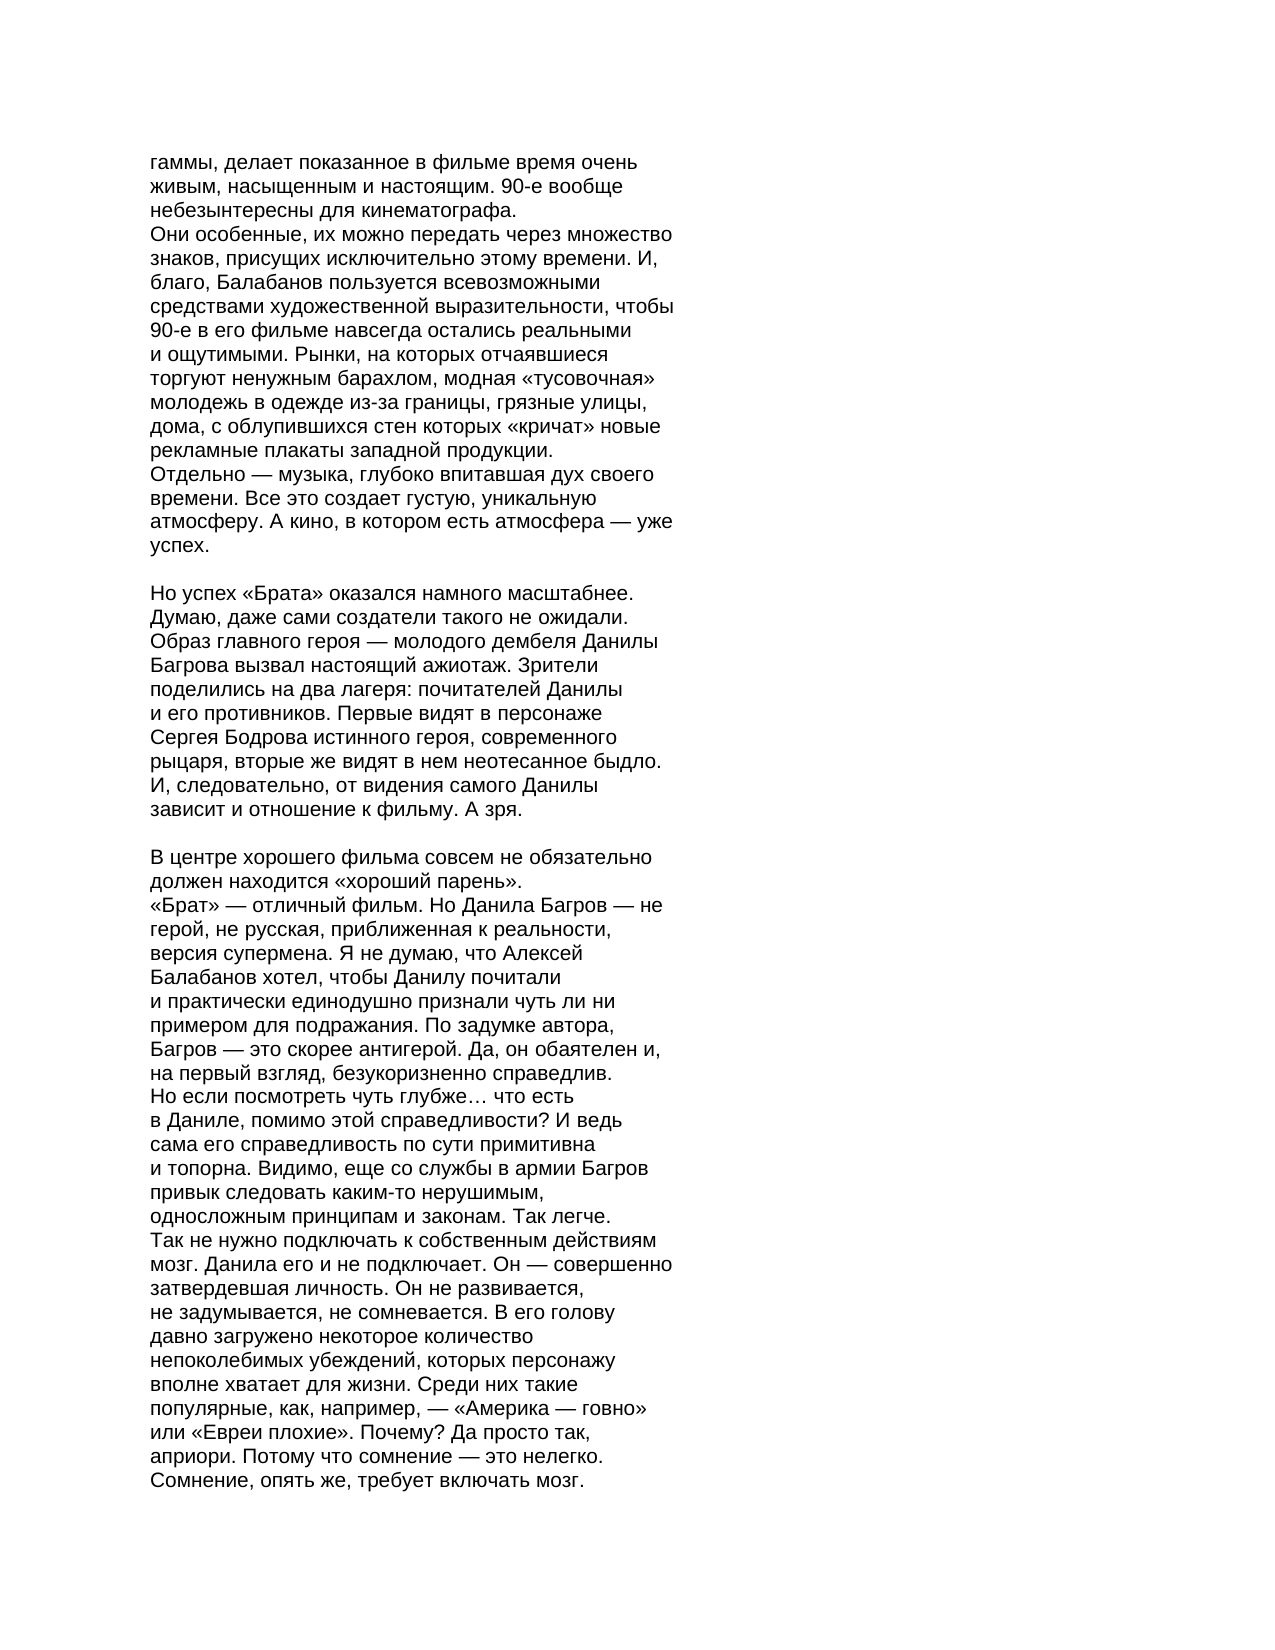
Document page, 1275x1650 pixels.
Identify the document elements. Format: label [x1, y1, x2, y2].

table_header [150, 150, 675, 1492]
